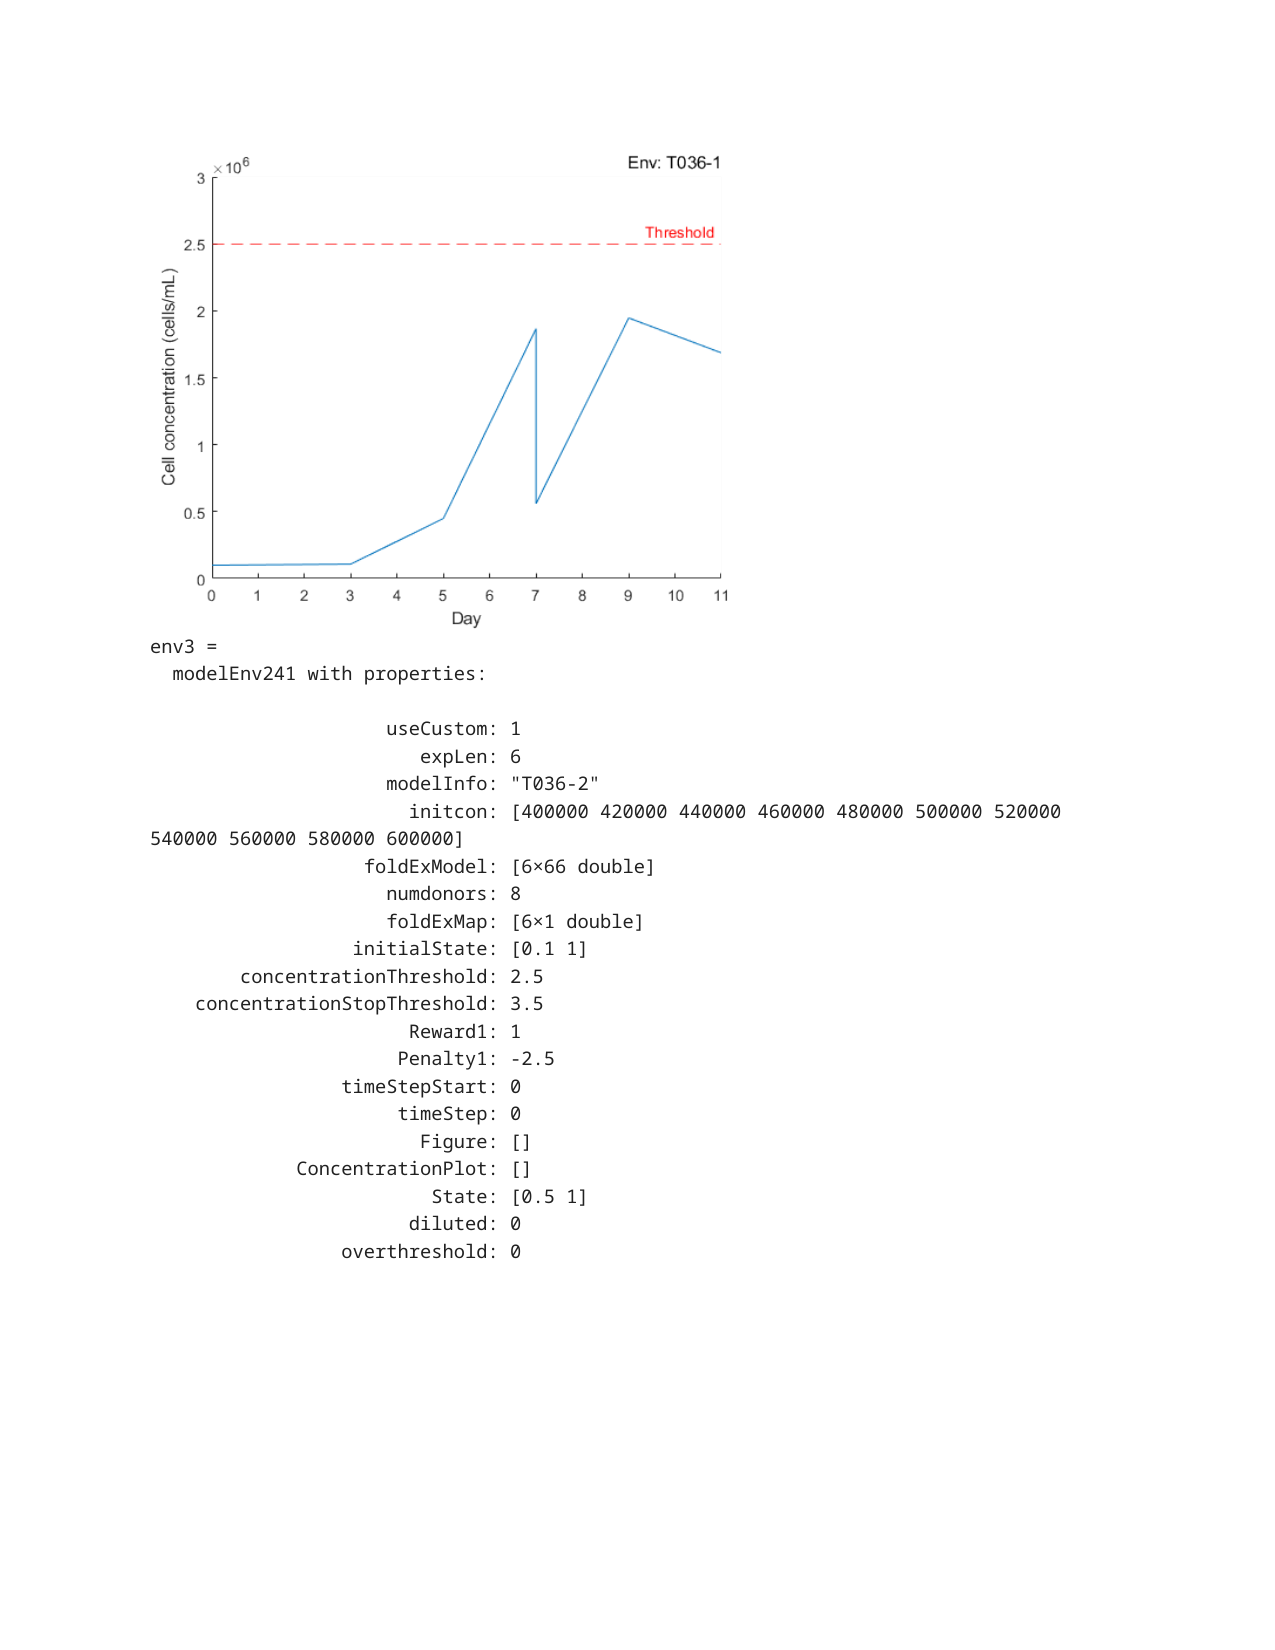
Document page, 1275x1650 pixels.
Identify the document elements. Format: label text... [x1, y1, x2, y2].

text foldExMap: [6×1 double] [150, 908, 1125, 934]
text initcon: [400000 420000 440000 460000 480000 500000 520000 540000 560000 580000 600000] [150, 798, 1125, 851]
text diluted: 0 [150, 1211, 1125, 1236]
text expLen: 6 [150, 743, 1125, 769]
text timeStepStart: 0 [150, 1073, 1125, 1099]
text Figure: [] [150, 1128, 1125, 1154]
text timeStep: 0 [150, 1101, 1125, 1126]
text concentrationStopThreshold: 3.5 [150, 991, 1125, 1016]
text Reward1: 1 [150, 1018, 1125, 1044]
text overthreshold: 0 [150, 1238, 1125, 1264]
text concentrationThreshold: 2.5 [150, 963, 1125, 989]
text foldExModel: [6×66 double] [150, 853, 1125, 879]
text env3 = [150, 633, 1125, 659]
text initialState: [0.1 1] [150, 936, 1125, 961]
text Penalty1: -2.5 [150, 1046, 1125, 1071]
text modelEnv241 with properties: [150, 661, 1125, 686]
text numdonors: 8 [150, 881, 1125, 906]
text ConcentrationPlot: [] [150, 1156, 1125, 1181]
text useCustom: 1 [150, 716, 1125, 741]
text State: [0.5 1] [150, 1183, 1125, 1209]
picture [150, 150, 746, 632]
text modelInfo: "T036-2" [150, 771, 1125, 796]
